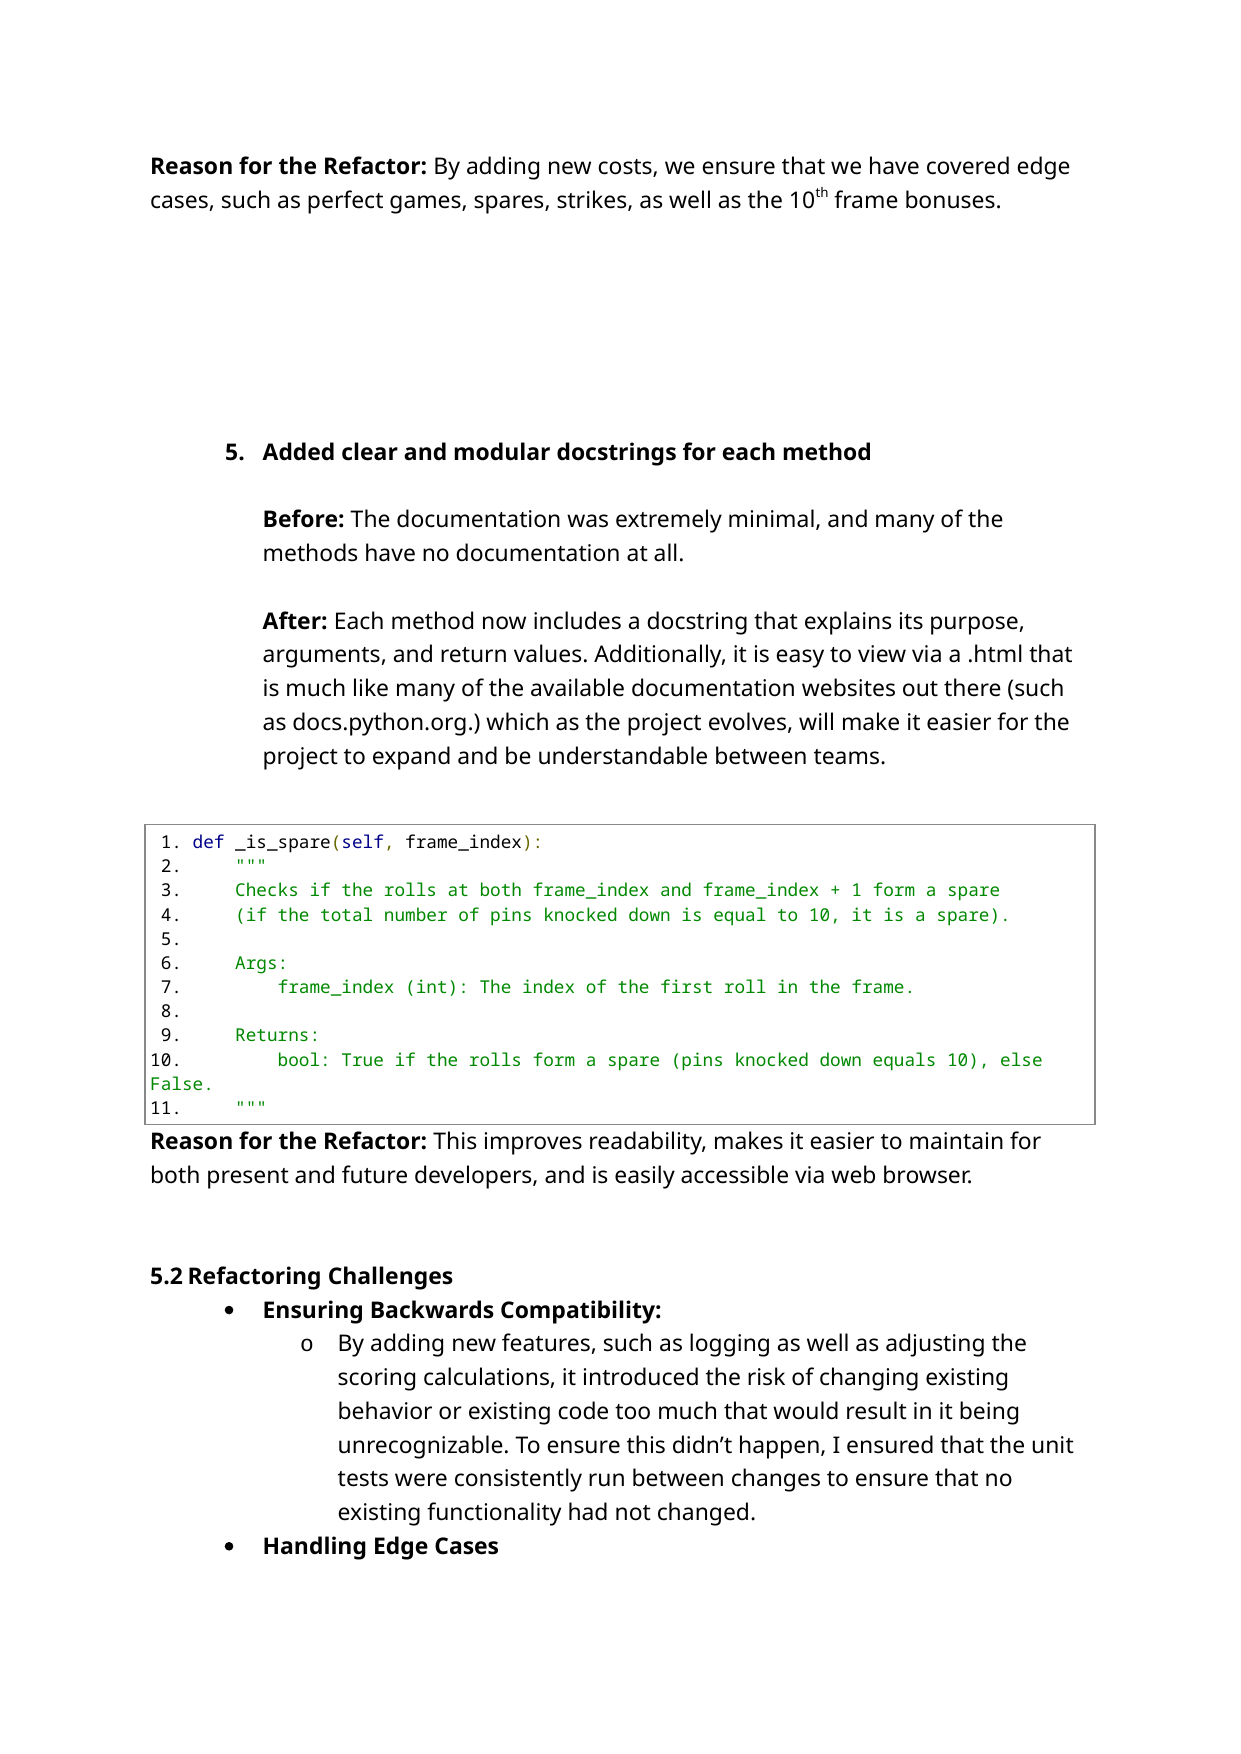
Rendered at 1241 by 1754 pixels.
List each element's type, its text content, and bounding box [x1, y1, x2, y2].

text 7. frame_index (int): The index of the first roll in the frame. [150, 974, 1090, 999]
text 8. [150, 999, 1090, 1023]
text 9. Returns: [150, 1023, 1090, 1047]
text 10. bool: True if the rolls form a spare (pins knocked down equals 10), else False. [150, 1047, 1090, 1089]
text 2. """ [150, 854, 1090, 878]
list Added clear and modular docstrings for each method [225, 436, 1090, 467]
list By adding new features, such as logging as well as adjusting the scoring calculations, it introduced the risk of changing existing behavior or existing code too much that would result in it being unrecognizable. To ensure this didn’t happen, I ensured that the unit tests were consistently run between changes to ensure that no existing functionality had not changed. [300, 1327, 1090, 1527]
text 3. Checks if the rolls at both frame_index and frame_index + 1 form a spare [150, 878, 1090, 902]
text 4. (if the total number of pins knocked down is equal to 10, it is a spare). [150, 902, 1090, 926]
text 11. """ [146, 1089, 1094, 1124]
text 5. [150, 926, 1090, 950]
text Reason for the Refactor: By adding new costs, we ensure that we have covered edge cases, such as perfect games, spares, strikes, as well as the 10th frame bonuses. [150, 150, 1090, 215]
list Refactoring Challenges [150, 1260, 1090, 1291]
list Ensuring Backwards Compatibility: [225, 1293, 1090, 1325]
list Before: The documentation was extremely minimal, and many of the methods have no documentation at all. [262, 503, 1090, 568]
text Reason for the Refactor: This improves readability, makes it easier to maintain for both present and future developers, and is easily accessible via web browser. [150, 1125, 1090, 1190]
list After: Each method now includes a docstring that explains its purpose, arguments, and return values. Additionally, it is easy to view via a .html that is much like many of the available documentation websites out there (such as docs.python.org.) which as the project evolves, will make it easier for the project to expand and be understandable between teams. [262, 604, 1090, 771]
text 6. Args: [150, 950, 1090, 974]
list Handling Edge Cases [225, 1530, 1090, 1561]
text 1. def _is_spare(self, frame_index): [146, 825, 1094, 854]
